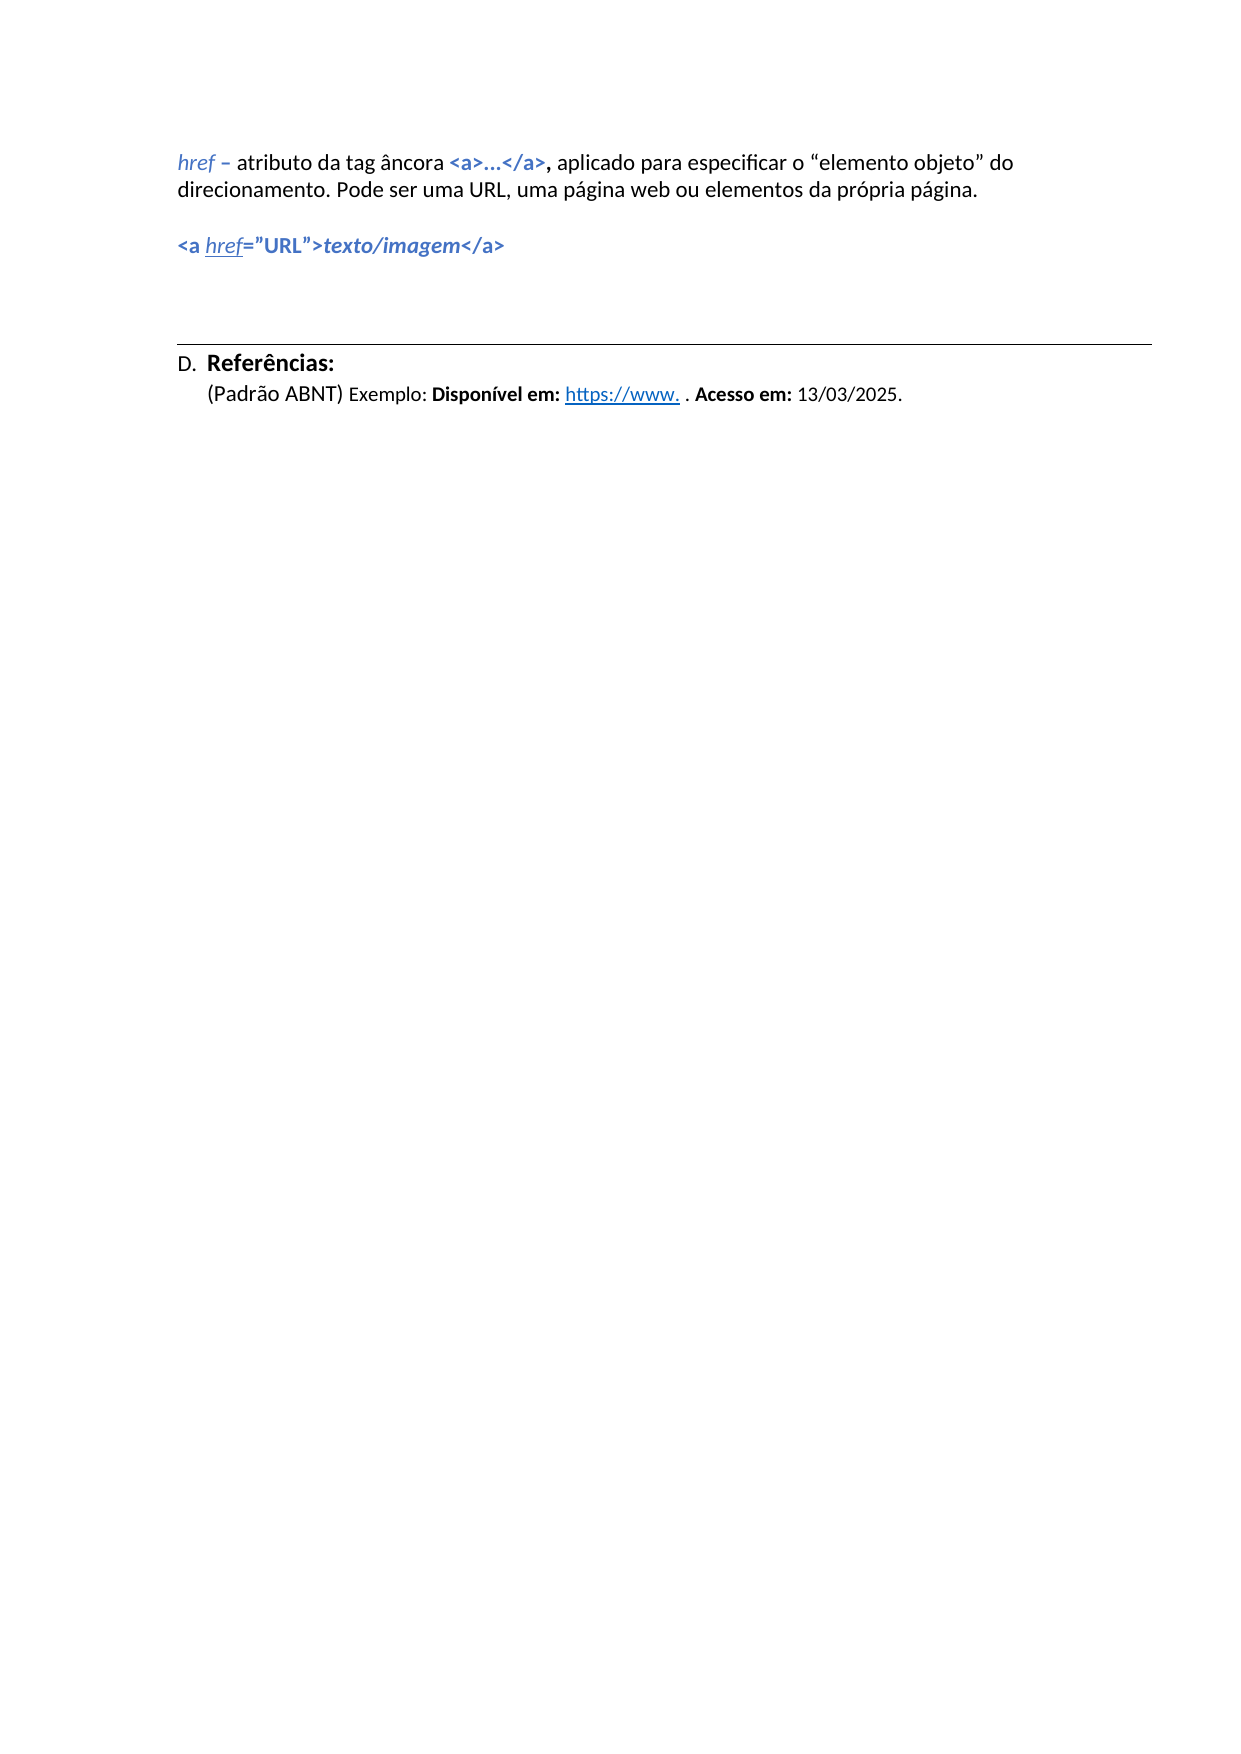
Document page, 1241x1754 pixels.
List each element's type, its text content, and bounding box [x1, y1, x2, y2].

text href – atributo da tag âncora <a>...</a>, aplicado para especificar o “elemento objeto” do direcionamento. Pode ser uma URL, uma página web ou elementos da própria página. [177, 148, 1152, 204]
text <a href=”URL”>texto/imagem</a> [177, 232, 1152, 260]
list Referências: (Padrão ABNT) Exemplo: Disponível em: https://www. . Acesso em: 13/03/2025. [177, 345, 1152, 408]
